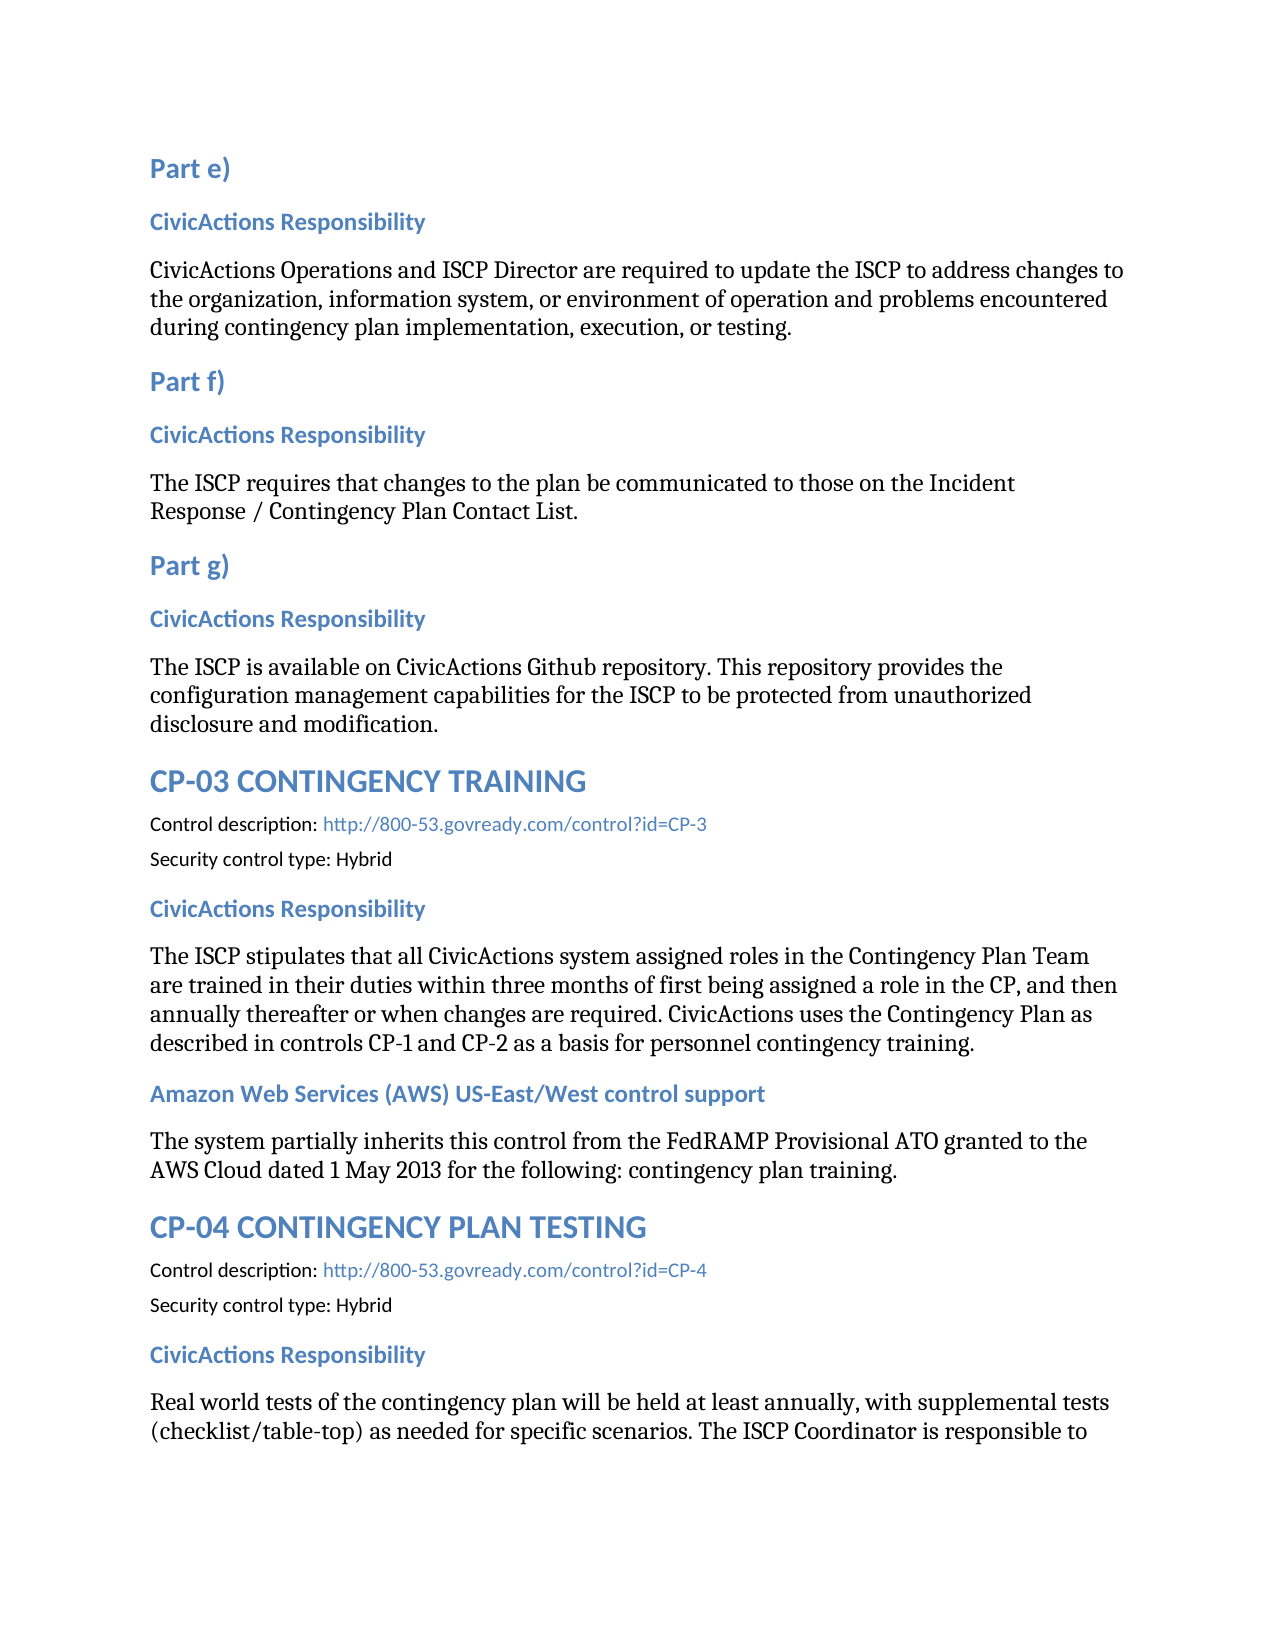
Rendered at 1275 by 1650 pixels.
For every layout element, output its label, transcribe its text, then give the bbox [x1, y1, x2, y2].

text Control description: http://800-53.govready.com/control?id=CP-4 [150, 1257, 1125, 1282]
subtitle CivicActions Responsibility [150, 893, 1125, 923]
text The ISCP is available on CivicActions Github repository. This repository provides the configuration management capabilities for the ISCP to be protected from unauthorized disclosure and modification. [150, 653, 1125, 739]
subtitle CivicActions Responsibility [150, 419, 1125, 450]
subtitle CP-03 CONTINGENCY TRAINING [150, 760, 1125, 800]
text Security control type: Hybrid [150, 847, 1125, 872]
subtitle CP-04 CONTINGENCY PLAN TESTING [150, 1206, 1125, 1246]
subtitle CivicActions Responsibility [150, 603, 1125, 634]
subtitle CivicActions Responsibility [150, 206, 1125, 237]
text The ISCP requires that changes to the plan be communicated to those on the Incident Response / Contingency Plan Contact List. [150, 468, 1125, 526]
text Control description: http://800-53.govready.com/control?id=CP-3 [150, 811, 1125, 836]
subtitle Part f) [150, 363, 1125, 398]
text The system partially inherits this control from the FedRAMP Provisional ATO granted to the AWS Cloud dated 1 May 2013 for the following: contingency plan training. [150, 1127, 1125, 1185]
subtitle CivicActions Responsibility [150, 1339, 1125, 1369]
subtitle Amazon Web Services (AWS) US-East/West control support [150, 1078, 1125, 1108]
subtitle Part g) [150, 547, 1125, 582]
text Security control type: Hybrid [150, 1293, 1125, 1318]
text The ISCP stipulates that all CivicActions system assigned roles in the Contingency Plan Team are trained in their duties within three months of first being assigned a role in the CP, and then annually thereafter or when changes are required. CivicActions uses the Contingency Plan as described in controls CP-1 and CP-2 as a basis for personnel contingency training. [150, 942, 1125, 1057]
subtitle Part e) [150, 150, 1125, 186]
